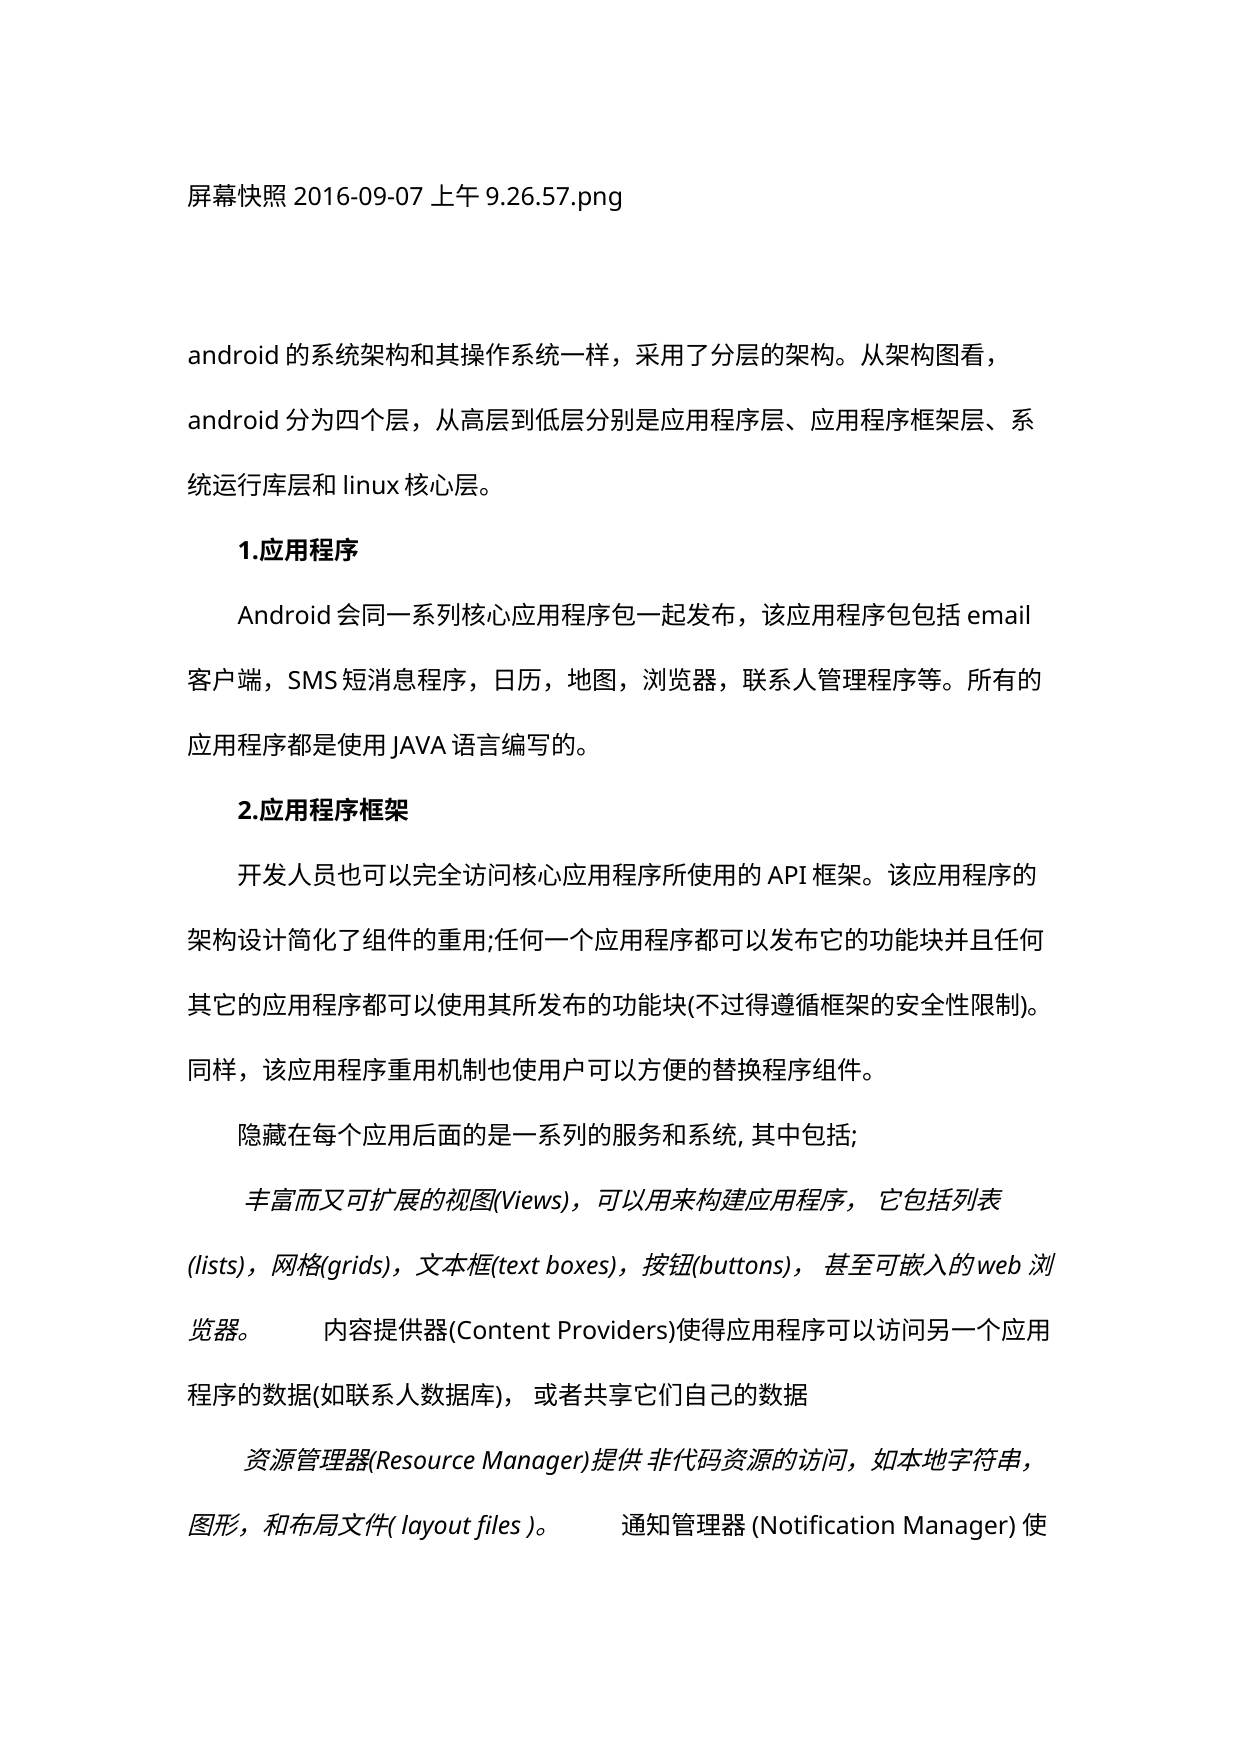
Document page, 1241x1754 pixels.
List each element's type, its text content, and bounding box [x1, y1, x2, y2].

text 屏幕快照 2016-09-07 上午9.26.57.png [187, 162, 1053, 227]
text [187, 256, 1053, 1556]
